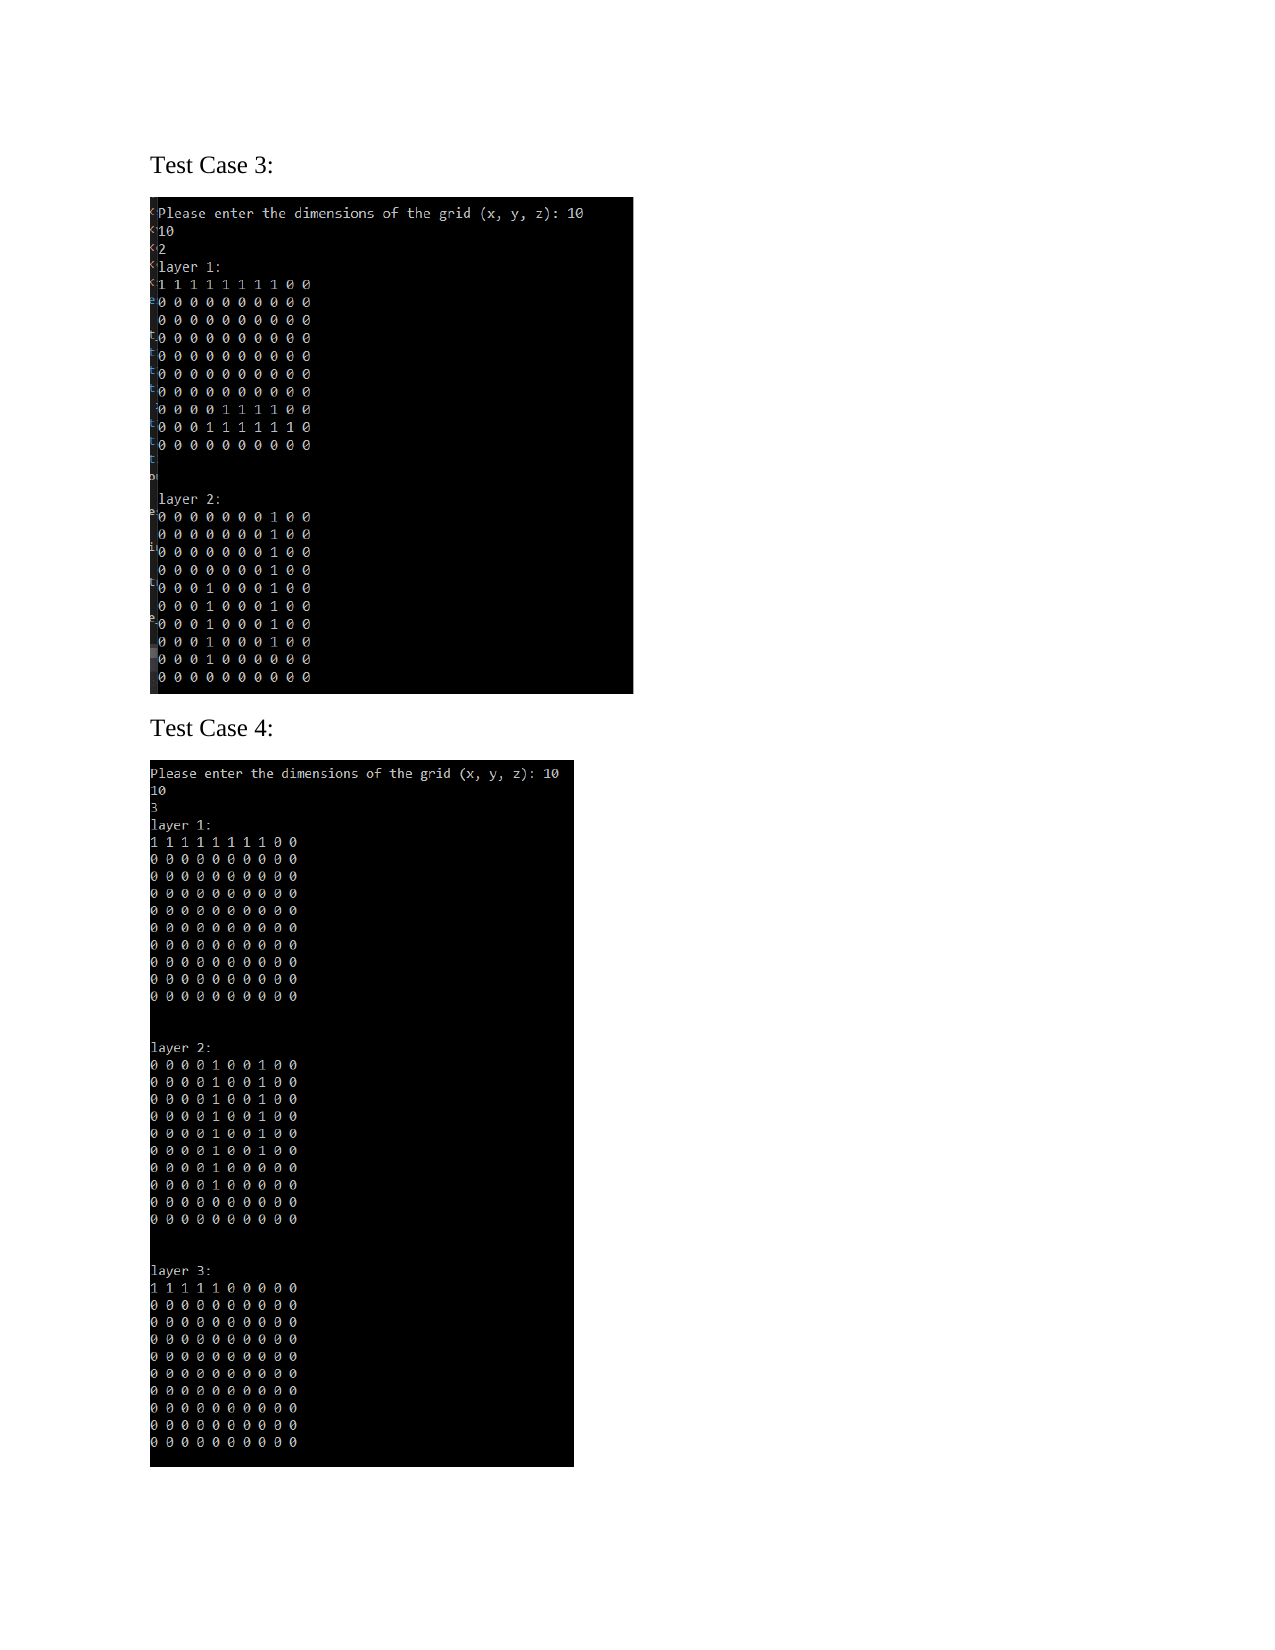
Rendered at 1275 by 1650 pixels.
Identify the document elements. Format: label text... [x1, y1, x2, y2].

text Test Case 4: [150, 713, 1125, 741]
picture [150, 760, 574, 1467]
text Test Case 3: [150, 150, 1125, 179]
picture [150, 197, 634, 694]
